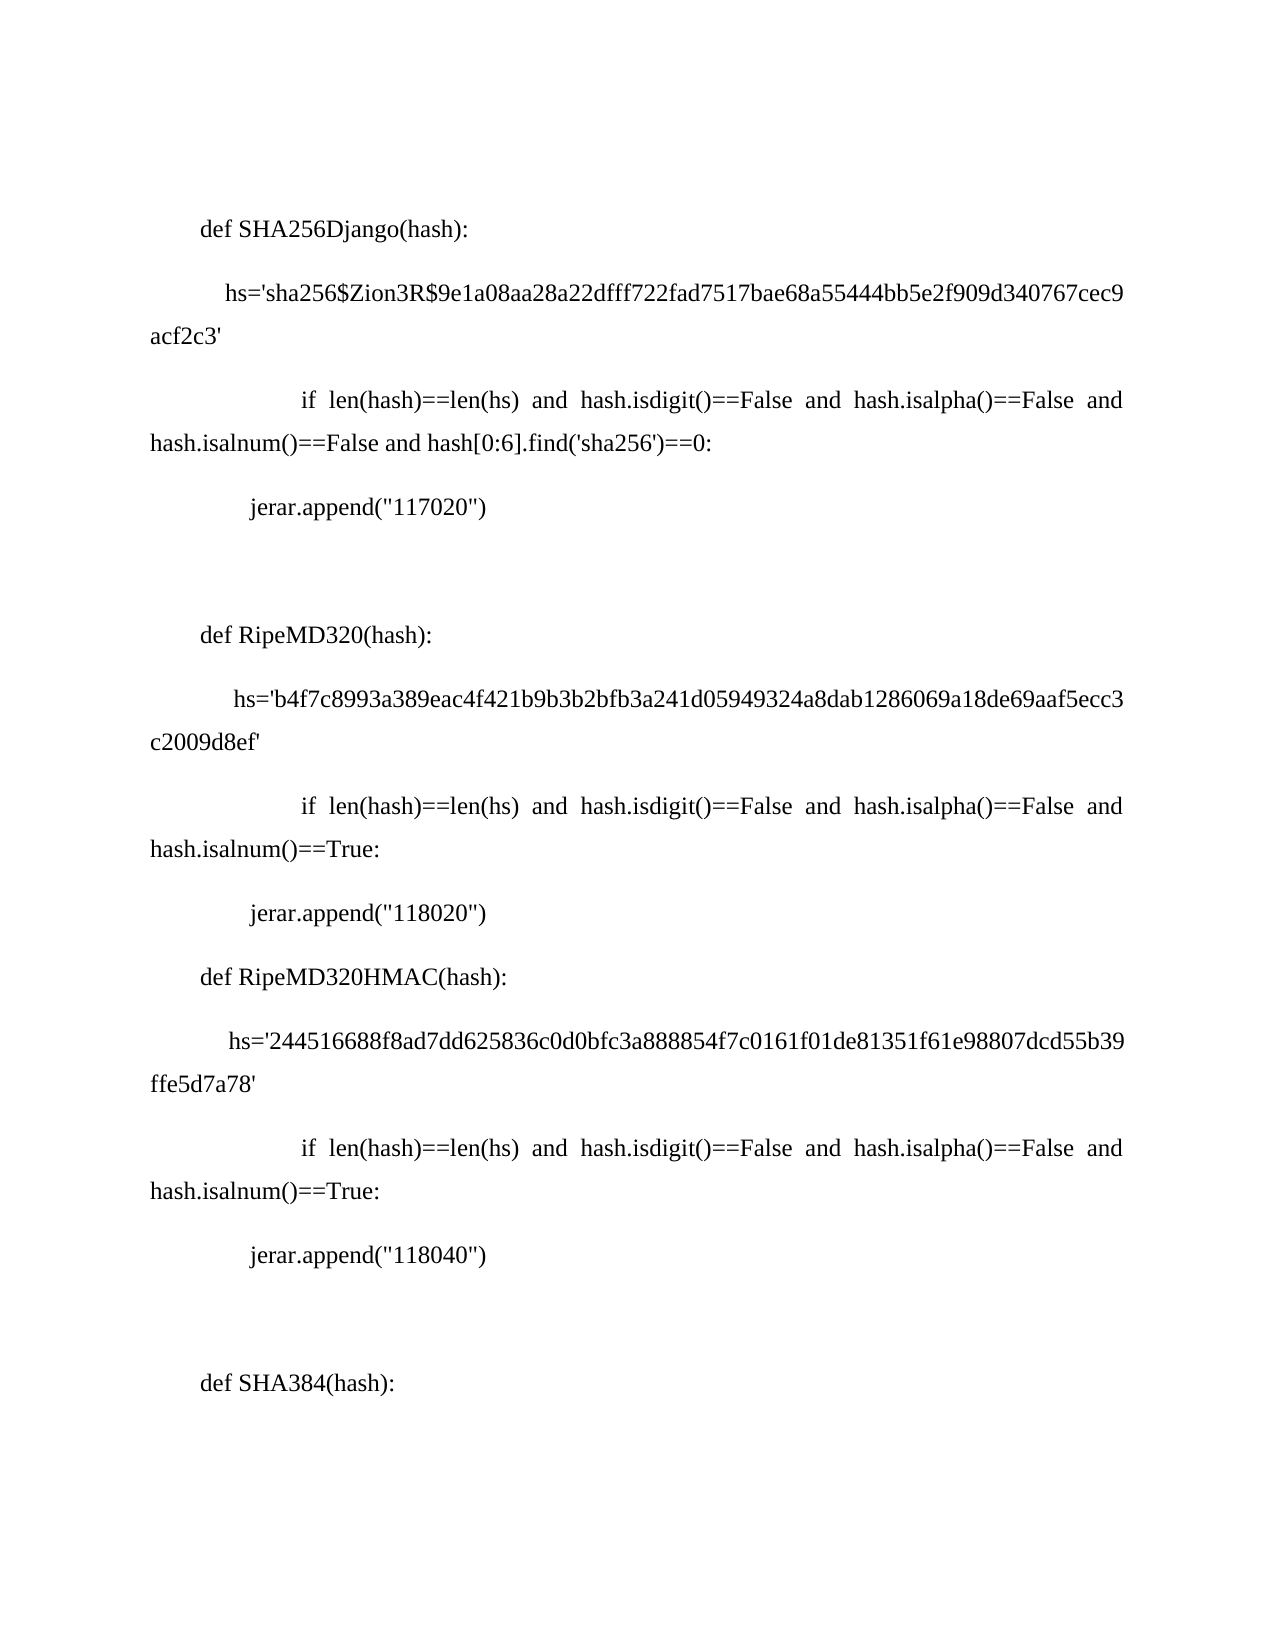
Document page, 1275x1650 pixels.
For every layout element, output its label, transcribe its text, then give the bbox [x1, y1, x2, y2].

text hs='b4f7c8993a389eac4f421b9b3b2bfb3a241d05949324a8dab1286069a18de69aaf5ecc3c2009d8ef' [150, 684, 1125, 756]
text jerar.append("118040") [150, 1240, 1125, 1269]
text if len(hash)==len(hs) and hash.isdigit()==False and hash.isalpha()==False and hash.isalnum()==False and hash[0:6].find('sha256')==0: [150, 385, 1125, 457]
text def SHA384(hash): [150, 1368, 1125, 1397]
text jerar.append("117020") [150, 492, 1125, 521]
text jerar.append("118020") [150, 898, 1125, 927]
text def RipeMD320(hash): [150, 620, 1125, 649]
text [150, 1133, 1125, 1205]
text def SHA256Django(hash): [150, 214, 1125, 243]
text if len(hash)==len(hs) and hash.isdigit()==False and hash.isalpha()==False and hash.isalnum()==True: [150, 791, 1125, 863]
text hs='244516688f8ad7dd625836c0d0bfc3a888854f7c0161f01de81351f61e98807dcd55b39ffe5d7a78' [150, 1026, 1125, 1098]
text hs='sha256$Zion3R$9e1a08aa28a22dfff722fad7517bae68a55444bb5e2f909d340767cec9acf2c3' [150, 278, 1125, 350]
text def RipeMD320HMAC(hash): [150, 962, 1125, 991]
